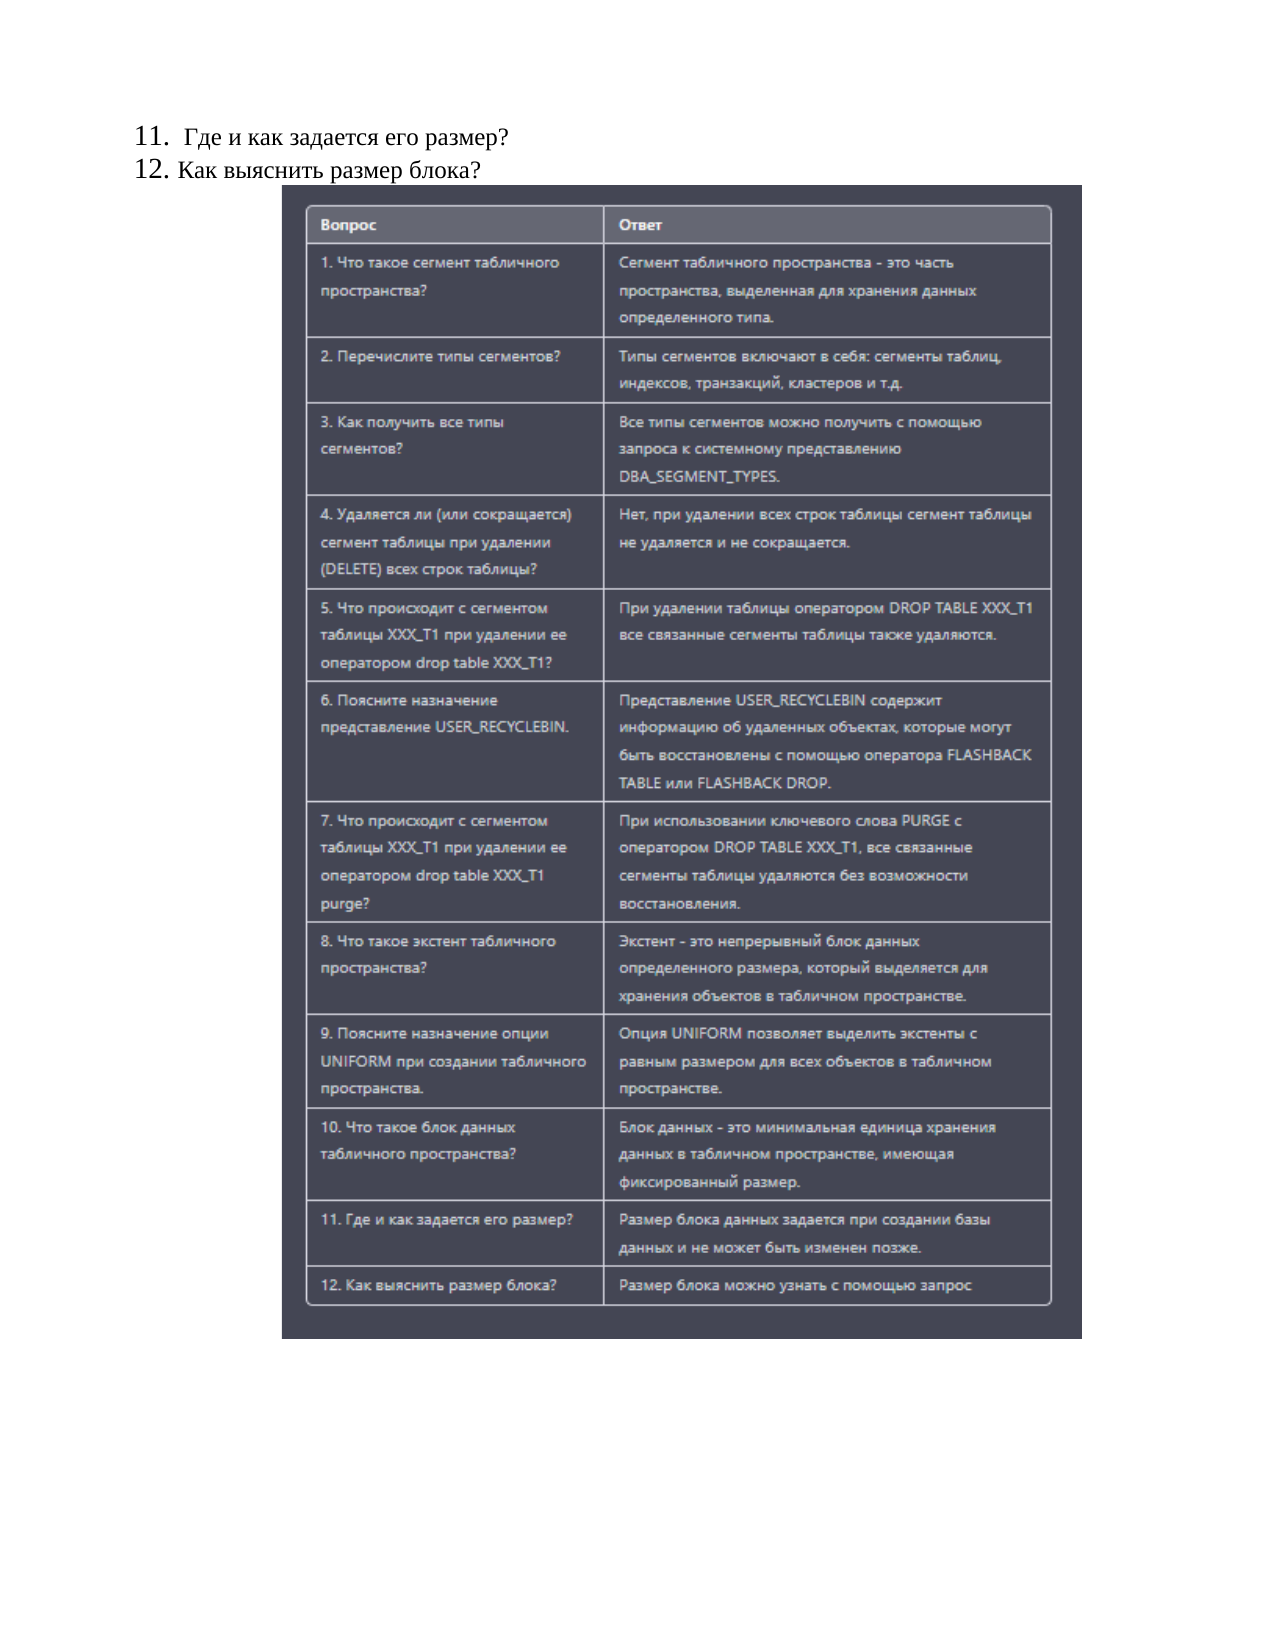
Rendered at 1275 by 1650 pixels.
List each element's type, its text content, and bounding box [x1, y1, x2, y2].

list Где и как задается его размер? [177, 118, 1186, 152]
picture [281, 185, 1082, 1339]
list Как выяснить размер блока? [177, 152, 1186, 185]
